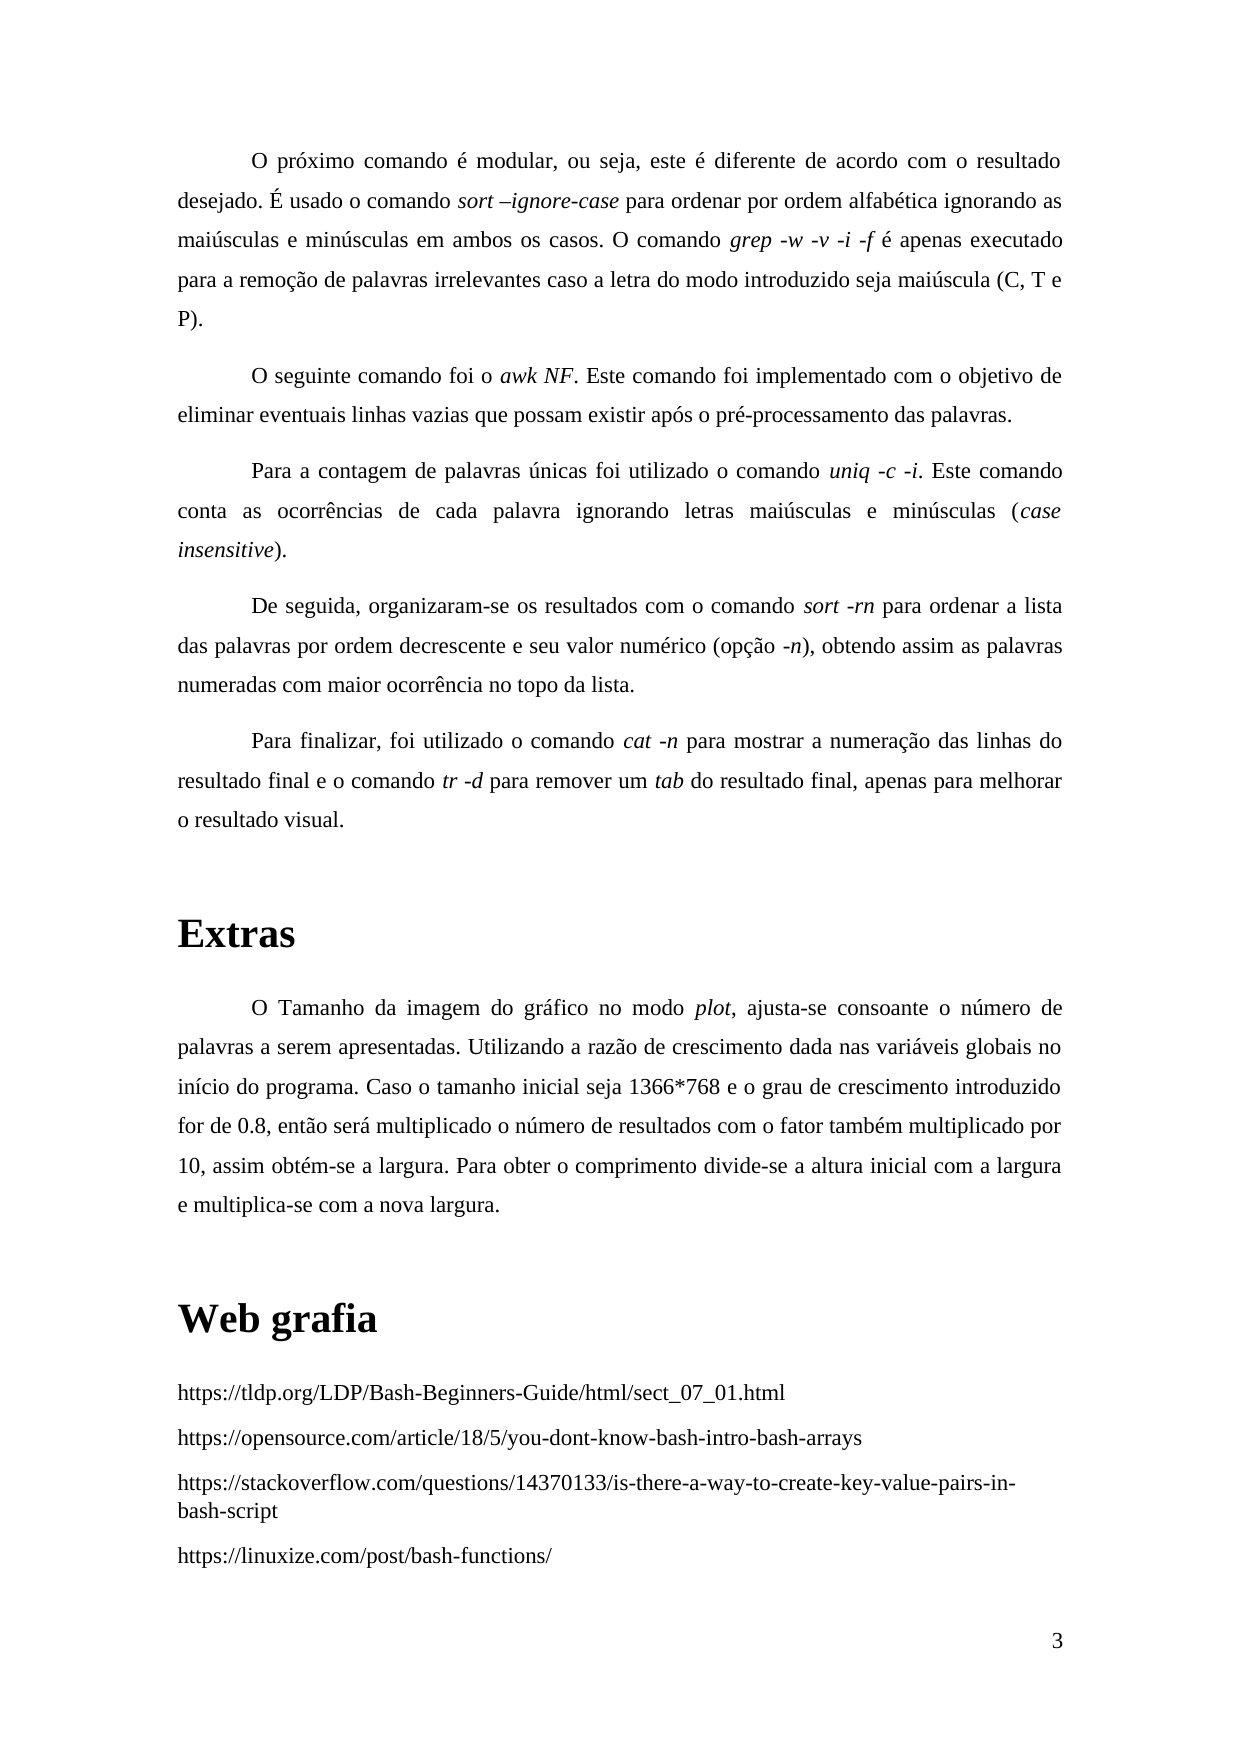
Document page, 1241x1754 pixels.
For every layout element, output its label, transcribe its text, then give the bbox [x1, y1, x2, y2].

text O seguinte comando foi o awk NF. Este comando foi implementado com o objetivo de eliminar eventuais linhas vazias que possam existir após o pré-processamento das palavras. [177, 362, 1063, 427]
text https://stackoverflow.com/questions/14370133/is-there-a-way-to-create-key-value-pairs-in-bash-script [177, 1469, 1063, 1524]
text https://opensource.com/article/18/5/you-dont-know-bash-intro-bash-arrays [177, 1424, 1063, 1450]
text https://linuxize.com/post/bash-functions/ [177, 1542, 1063, 1569]
subtitle Web grafia [177, 1293, 1063, 1341]
text O próximo comando é modular, ou seja, este é diferente de acordo com o resultado desejado. É usado o comando sort –ignore-case para ordenar por ordem alfabética ignorando as maiúsculas e minúsculas em ambos os casos. O comando grep -w -v -i -f é apenas executado para a remoção de palavras irrelevantes caso a letra do modo introduzido seja maiúscula (C, T e P). [177, 148, 1063, 332]
text https://tldp.org/LDP/Bash-Beginners-Guide/html/sect_07_01.html [177, 1379, 1063, 1405]
text O Tamanho da imagem do gráfico no modo plot, ajusta-se consoante o número de palavras a serem apresentadas. Utilizando a razão de crescimento dada nas variáveis globais no início do programa. Caso o tamanho inicial seja 1366*768 e o grau de crescimento introduzido for de 0.8, então será multiplicado o número de resultados com o fator também multiplicado por 10, assim obtém-se a largura. Para obter o comprimento divide-se a altura inicial com a largura e multiplica-se com a nova largura. [177, 994, 1063, 1218]
text Para finalizar, foi utilizado o comando cat -n para mostrar a numeração das linhas do resultado final e o comando tr -d para remover um tab do resultado final, apenas para melhorar o resultado visual. [177, 727, 1063, 833]
text Para a contagem de palavras únicas foi utilizado o comando uniq -c -i. Este comando conta as ocorrências de cada palavra ignorando letras maiúsculas e minúsculas (case insensitive). [177, 457, 1063, 563]
subtitle Extras [177, 908, 1063, 956]
text De seguida, organizaram-se os resultados com o comando sort -rn para ordenar a lista das palavras por ordem decrescente e seu valor numérico (opção -n), obtendo assim as palavras numeradas com maior ocorrência no topo da lista. [177, 592, 1063, 698]
